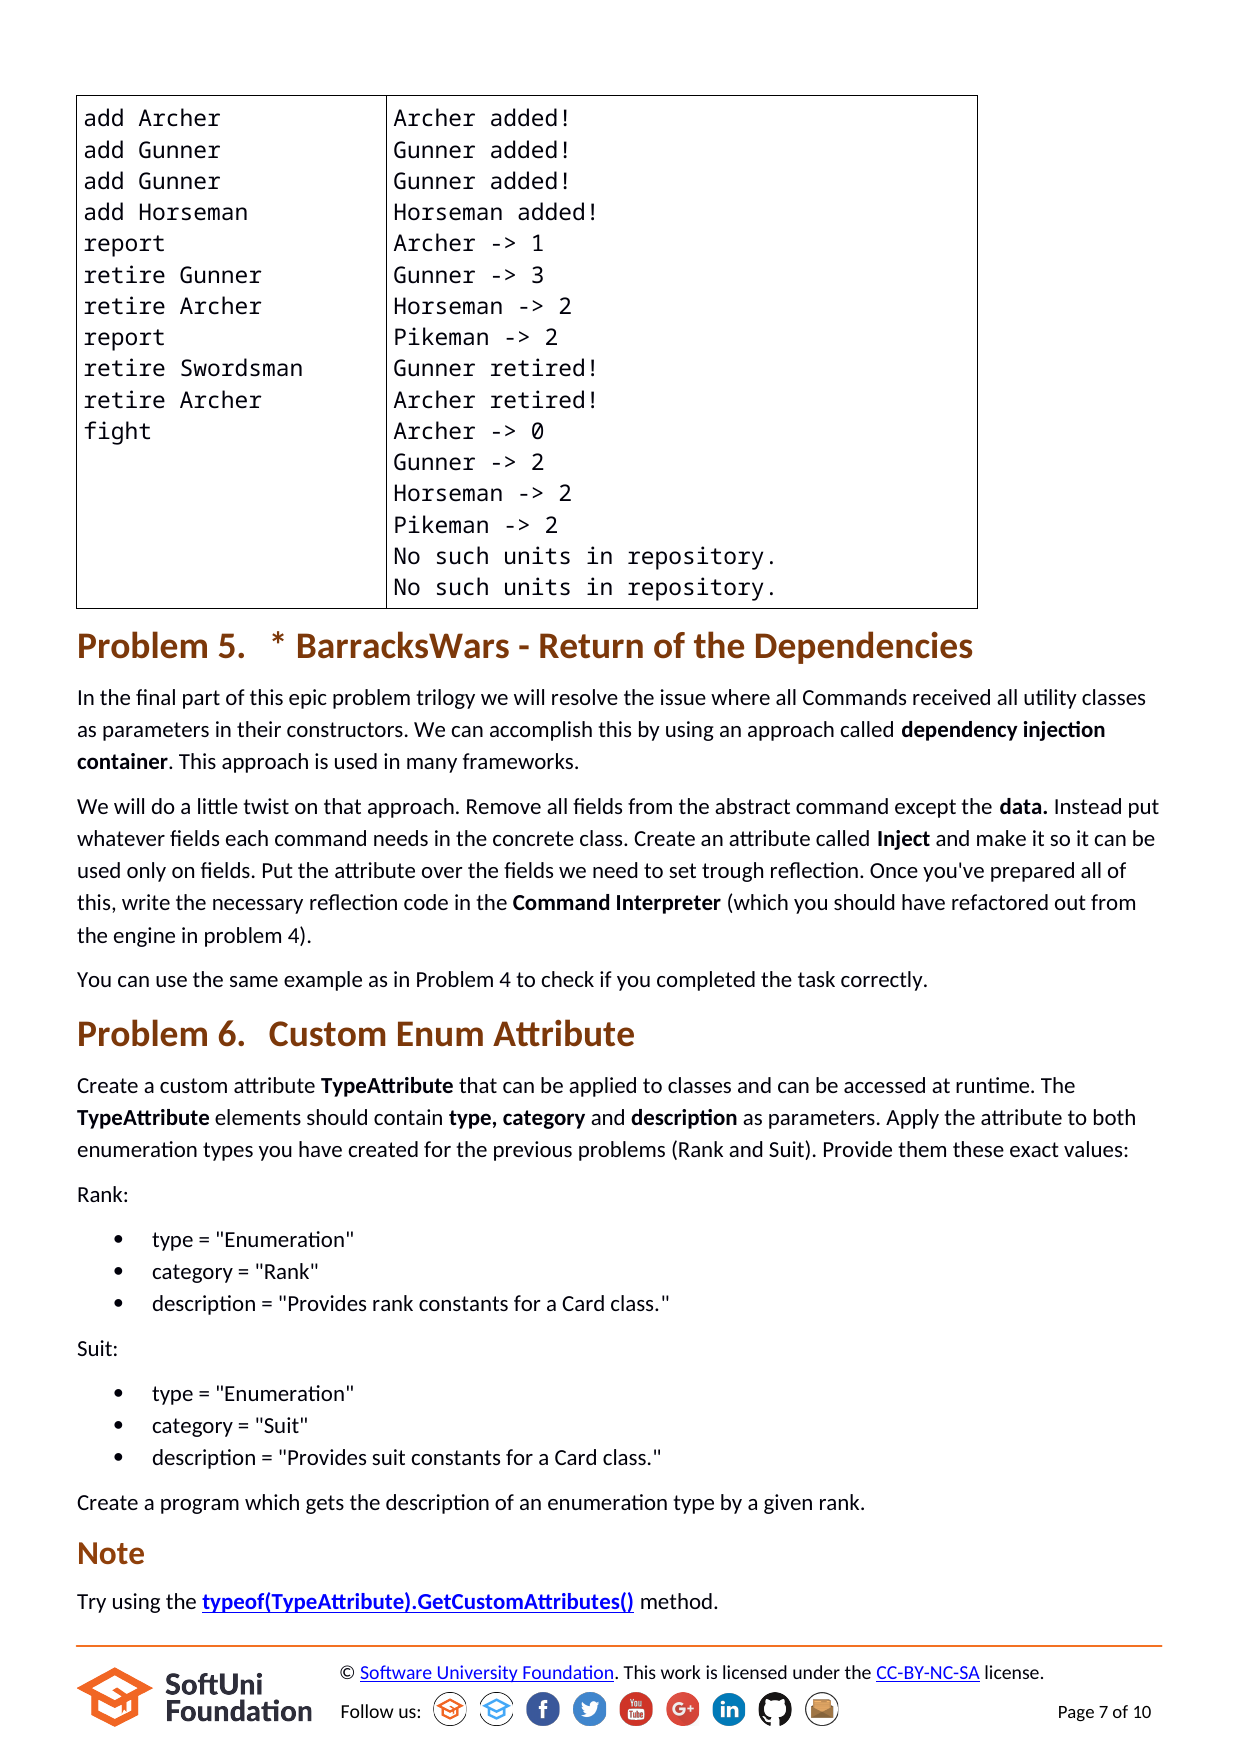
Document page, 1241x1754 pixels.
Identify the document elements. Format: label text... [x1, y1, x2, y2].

picture [736, 1693, 746, 1703]
picture [727, 1707, 738, 1717]
list type = "Enumeration" [114, 1379, 1163, 1407]
list type = "Enumeration" [114, 1225, 1163, 1253]
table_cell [387, 96, 977, 608]
list description = "Provides suit constants for a Card class." [114, 1443, 1163, 1471]
picture [805, 1692, 839, 1726]
picture [526, 1692, 560, 1726]
subtitle * BarracksWars - Return of the Dependencies [77, 622, 1163, 668]
picture [758, 1692, 792, 1726]
list category = "Suit" [114, 1411, 1163, 1439]
text We will do a little twist on that approach. Remove all fields from the abstract command except the data. Instead put whatever fields each command needs in the concrete class. Create an attribute called Inject and make it so it can be used only on fields. Put the attribute over the fields we need to set trough reflection. Once you've prepared all of this, write the necessary reflection code in the Command Interpreter (which you should have refactored out from the engine in problem 4). [77, 792, 1163, 949]
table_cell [77, 96, 386, 608]
text Try using the typeof(TypeAttribute).GetCustomAttributes() method. [77, 1587, 1163, 1616]
text You can use the same example as in Problem 4 to check if you completed the task correctly. [77, 965, 1163, 993]
text Suit: [77, 1334, 1163, 1362]
subtitle Custom Enum Attribute [77, 1010, 1163, 1056]
picture [666, 1692, 700, 1726]
picture [712, 1693, 722, 1703]
picture [619, 1692, 653, 1726]
list category = "Rank" [114, 1257, 1163, 1285]
picture [736, 1716, 746, 1726]
text Create a custom attribute TypeAttribute that can be applied to classes and can be accessed at runtime. The TypeAttribute elements should contain type, category and description as parameters. Apply the attribute to both enumeration types you have created for the previous problems (Rank and Suit). Provide them these exact values: [77, 1071, 1163, 1163]
list description = "Provides rank constants for a Card class." [114, 1289, 1163, 1317]
picture [433, 1692, 467, 1726]
text Rank: [77, 1180, 1163, 1208]
subtitle Note [77, 1532, 1163, 1573]
picture [712, 1716, 722, 1726]
text In the final part of this epic problem trilogy we will resolve the issue where all Commands received all utility classes as parameters in their constructors. We can accomplish this by using an approach called dependency injection container. This approach is used in many frameworks. [77, 683, 1163, 775]
picture [573, 1692, 607, 1726]
picture [76, 1667, 312, 1727]
picture [480, 1692, 513, 1726]
text Create a program which gets the description of an enumeration type by a given rank. [77, 1488, 1163, 1516]
